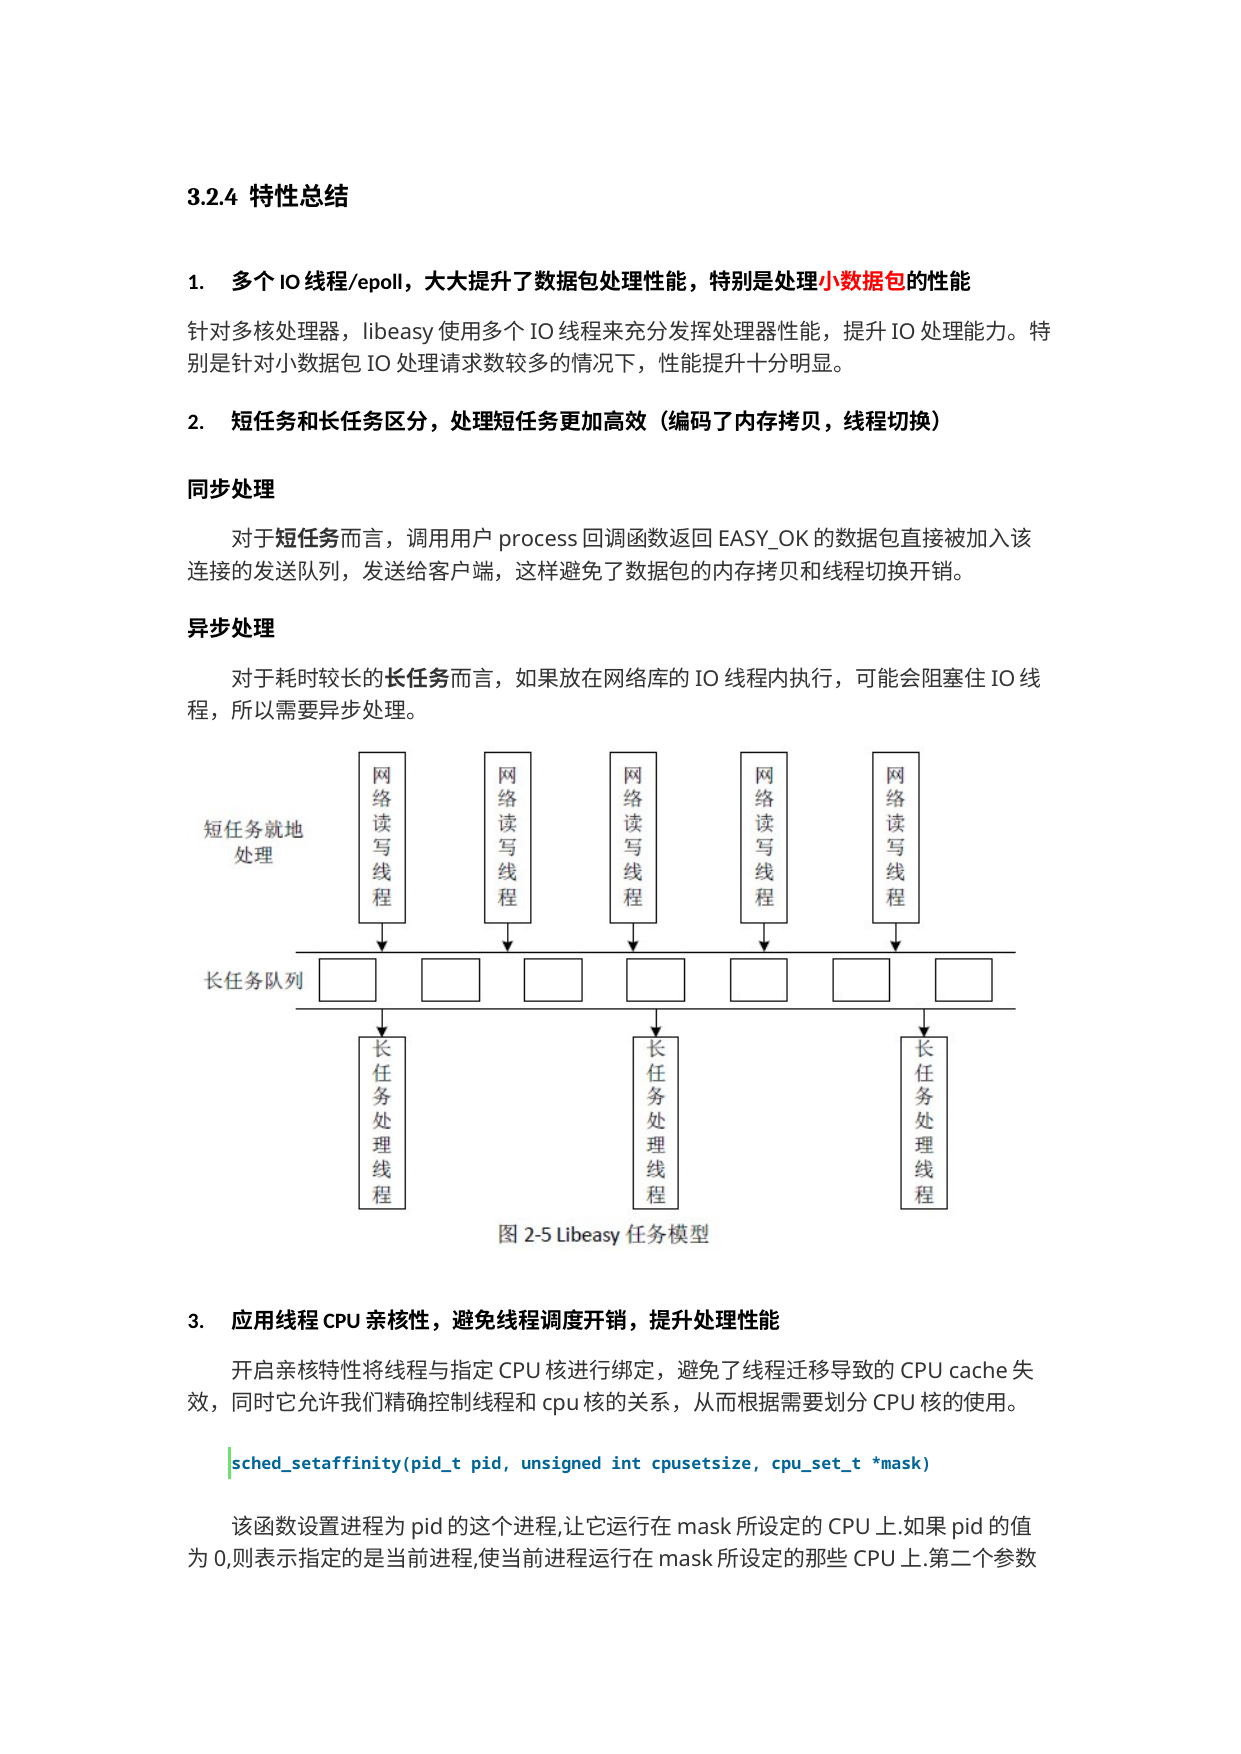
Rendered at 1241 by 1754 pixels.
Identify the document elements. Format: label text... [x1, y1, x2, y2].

text 对于短任务而言，调用用户process回调函数返回EASY_OK的数据包直接被加入该连接的发送队列，发送给客户端，这样避免了数据包的内存拷贝和线程切换开销。 [187, 521, 1053, 586]
text sched_setaffinity(pid_t pid, unsigned int cpusetsize, cpu_set_t *mask) [231, 1447, 1053, 1479]
subtitle 应用线程CPU亲核性，避免线程调度开销，提升处理性能 [187, 1303, 1053, 1336]
subtitle 短任务和长任务区分，处理短任务更加高效（编码了内存拷贝，线程切换） [187, 403, 1053, 436]
subtitle 多个IO线程/epoll，大大提升了数据包处理性能，特别是处理小数据包的性能 [187, 264, 1053, 296]
subtitle 异步处理 [187, 611, 1053, 643]
text 对于耗时较长的长任务而言，如果放在网络库的IO线程内执行，可能会阻塞住IO线程，所以需要异步处理。 [187, 661, 1053, 725]
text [187, 1508, 1053, 1573]
picture [187, 725, 1053, 1252]
text 针对多核处理器，libeasy使用多个IO线程来充分发挥处理器性能，提升IO处理能力。特别是针对小数据包IO处理请求数较多的情况下，性能提升十分明显。 [187, 313, 1053, 378]
text 开启亲核特性将线程与指定CPU核进行绑定，避免了线程迁移导致的CPU cache失效，同时它允许我们精确控制线程和cpu核的关系，从而根据需要划分CPU核的使用。 [187, 1353, 1053, 1418]
subtitle 同步处理 [187, 471, 1053, 504]
subtitle 3.2.4 特性总结 [187, 162, 1053, 227]
